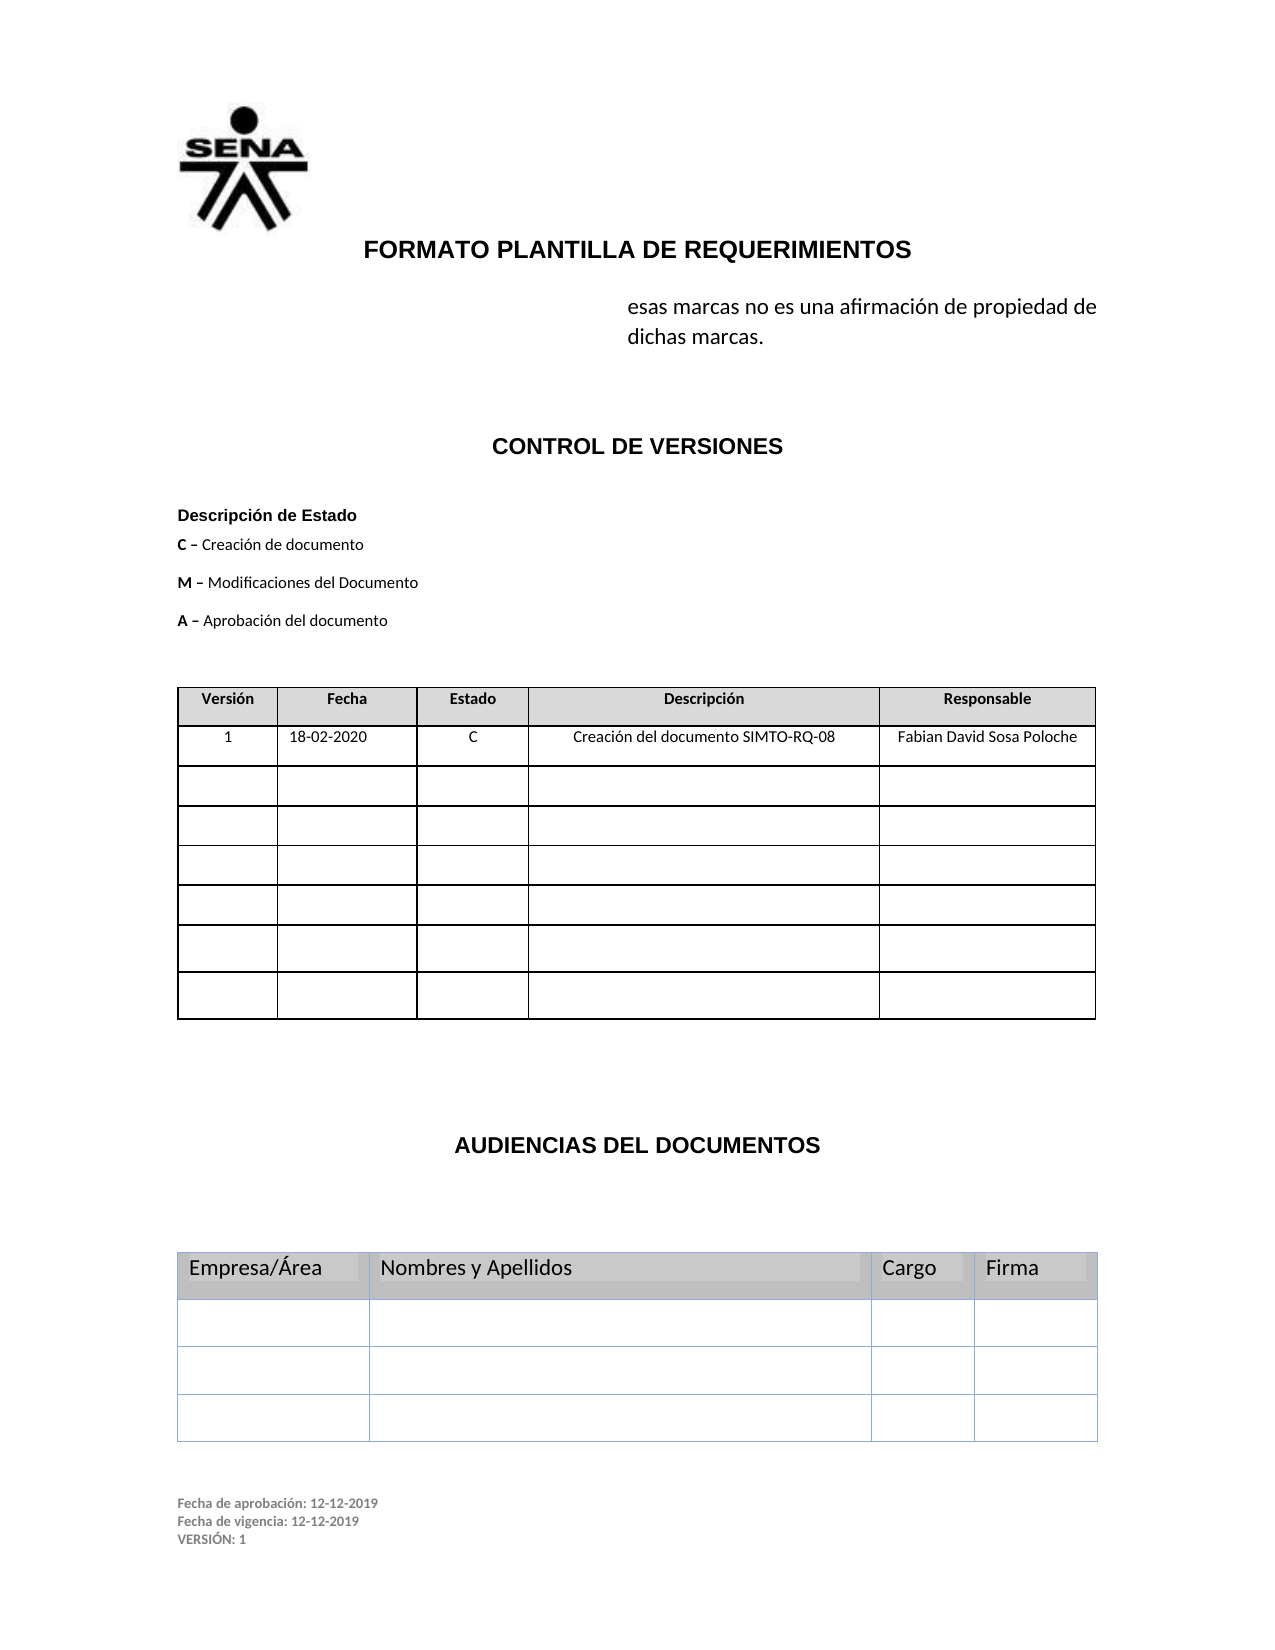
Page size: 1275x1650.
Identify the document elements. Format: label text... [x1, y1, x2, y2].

text AUDIENCIAS DEL DOCUMENTOS [177, 1132, 1098, 1159]
table_cell [975, 1347, 1097, 1393]
table_cell [179, 767, 277, 805]
table_cell [418, 807, 528, 845]
table_cell [179, 807, 277, 845]
table_cell [278, 846, 416, 884]
table_cell [178, 1300, 369, 1346]
table_cell [529, 767, 879, 805]
table_header Nombres y Apellidos [370, 1253, 871, 1299]
table_cell [418, 846, 528, 884]
text M – Modificaciones del Documento [177, 572, 1098, 593]
text Descripción de Estado [177, 505, 1098, 524]
table_cell [178, 1347, 369, 1393]
table_cell [370, 1395, 871, 1441]
table_header Fecha [278, 688, 416, 725]
table_cell [880, 846, 1095, 884]
table_cell [418, 926, 528, 971]
table_cell [179, 973, 277, 1018]
table_cell [529, 807, 879, 845]
table_cell [418, 767, 528, 805]
table_header Versión [179, 688, 277, 725]
table_cell [880, 807, 1095, 845]
table_header Firma [975, 1253, 1097, 1299]
table_cell [179, 846, 277, 884]
table_header Cargo [872, 1253, 974, 1299]
table_header Descripción [529, 688, 879, 725]
table_cell 18-02-2020 [278, 727, 416, 765]
table_cell [529, 926, 879, 971]
table_cell [872, 1347, 974, 1393]
table_cell [179, 926, 277, 971]
table_cell [179, 886, 277, 924]
table_cell [975, 1395, 1097, 1441]
table_cell [370, 1300, 871, 1346]
table_cell [880, 973, 1095, 1018]
table_cell [880, 767, 1095, 805]
table_cell [370, 1347, 871, 1393]
table_cell [278, 886, 416, 924]
table_header Responsable [880, 688, 1095, 725]
table_cell [278, 926, 416, 971]
table_cell [529, 846, 879, 884]
table_cell Creación del documento SIMTO-RQ-08 [529, 727, 879, 765]
table_cell C [418, 727, 528, 765]
table_cell [529, 973, 879, 1018]
text A – Aprobación del documento [177, 610, 1098, 631]
table_cell [178, 1395, 369, 1441]
text C – Creación de documento [177, 534, 1098, 554]
table_cell 1 [179, 727, 277, 765]
table_header Estado [418, 688, 528, 725]
table_cell [278, 767, 416, 805]
text CONTROL DE VERSIONES [177, 433, 1098, 459]
table_cell [880, 886, 1095, 924]
table_cell [529, 886, 879, 924]
table_cell Fabian David Sosa Poloche [880, 727, 1095, 765]
table_cell [880, 926, 1095, 971]
table_header Empresa/Área [178, 1253, 369, 1299]
table_cell [418, 973, 528, 1018]
table_cell [278, 973, 416, 1018]
table_cell [418, 886, 528, 924]
table_cell [872, 1395, 974, 1441]
table_cell [872, 1300, 974, 1346]
picture [177, 102, 310, 236]
table_cell [278, 807, 416, 845]
table_cell [975, 1300, 1097, 1346]
